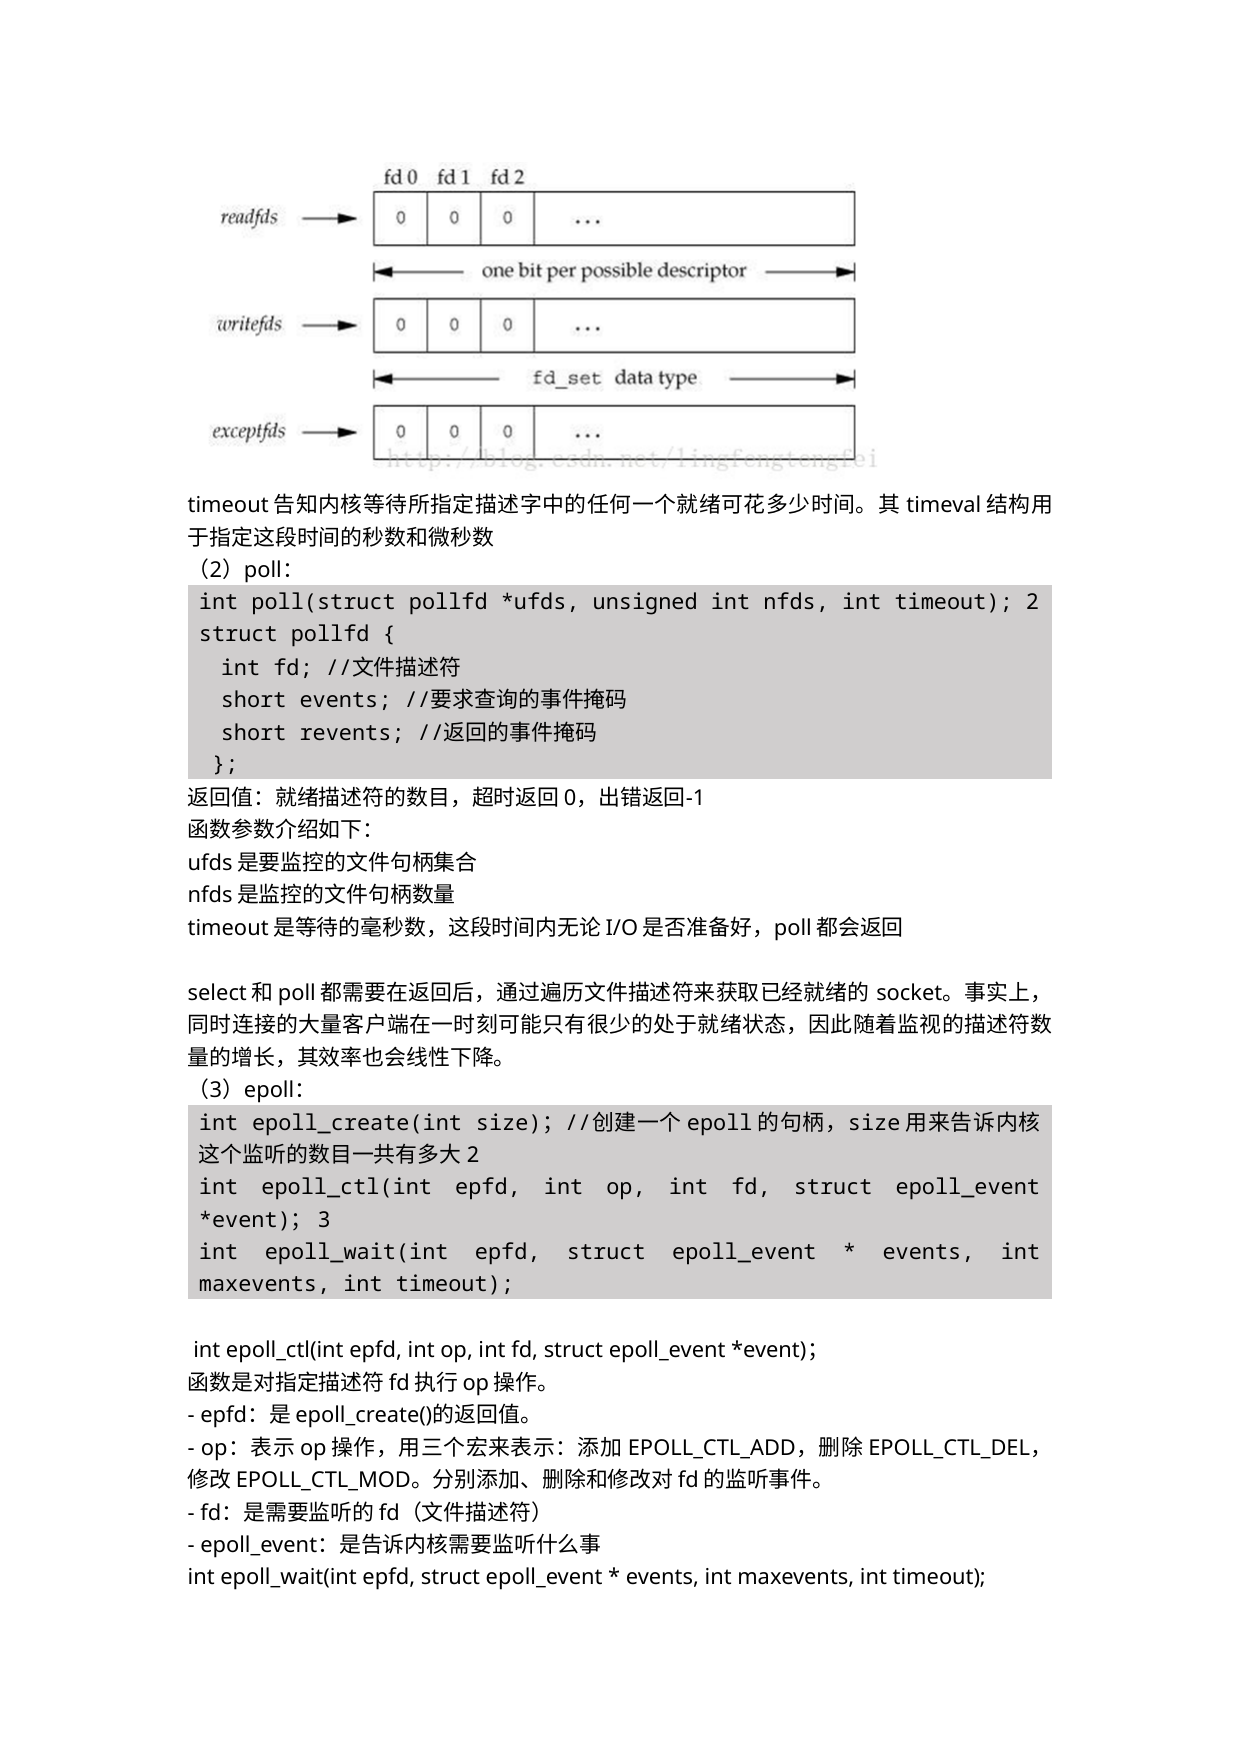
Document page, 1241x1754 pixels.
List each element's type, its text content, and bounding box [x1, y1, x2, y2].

table_header int poll(struct pollfd *ufds, unsigned int nfds, int timeout); 2 struct pollfd { int fd; //文件描述符 short events; //要求查询的事件掩码 short revents; //返回的事件掩码 }; [188, 585, 1052, 779]
text int epoll_wait(int epfd, struct epoll_event * events, int maxevents, int timeout); [187, 1559, 1053, 1592]
table_header int epoll_create(int size)；//创建一个epoll的句柄，size用来告诉内核这个监听的数目一共有多大 2 int epoll_ctl(int epfd, int op, int fd, struct epoll_event *event)； 3 int epoll_wait(int epfd, struct epoll_event * events, int maxevents, int timeout); [188, 1105, 1052, 1299]
text 函数是对指定描述符fd执行op操作。 [187, 1364, 1053, 1397]
text select和poll都需要在返回后，通过遍历文件描述符来获取已经就绪的socket。事实上，同时连接的大量客户端在一时刻可能只有很少的处于就绪状态，因此随着监视的描述符数量的增长，其效率也会线性下降。 [187, 974, 1053, 1072]
text - epoll_event：是告诉内核需要监听什么事 [187, 1527, 1053, 1559]
text nfds是监控的文件句柄数量 [187, 877, 1053, 909]
text timeout是等待的毫秒数，这段时间内无论I/O是否准备好，poll都会返回 [187, 909, 1053, 942]
text timeout告知内核等待所指定描述字中的任何一个就绪可花多少时间。其timeval结构用于指定这段时间的秒数和微秒数 [187, 487, 1053, 552]
text - op：表示op操作，用三个宏来表示：添加EPOLL_CTL_ADD，删除EPOLL_CTL_DEL，修改EPOLL_CTL_MOD。分别添加、删除和修改对fd的监听事件。 [187, 1429, 1053, 1494]
text - fd：是需要监听的fd（文件描述符） [187, 1494, 1053, 1527]
text ufds是要监控的文件句柄集合 [187, 844, 1053, 877]
text 函数参数介绍如下： [187, 812, 1053, 844]
text 返回值：就绪描述符的数目，超时返回0，出错返回-1 [187, 779, 1053, 812]
picture [187, 162, 895, 486]
text int epoll_ctl(int epfd, int op, int fd, struct epoll_event *event)； [187, 1332, 1053, 1364]
text - epfd：是epoll_create()的返回值。 [187, 1397, 1053, 1429]
text （2）poll： [187, 552, 1053, 584]
text （3）epoll： [187, 1072, 1053, 1104]
